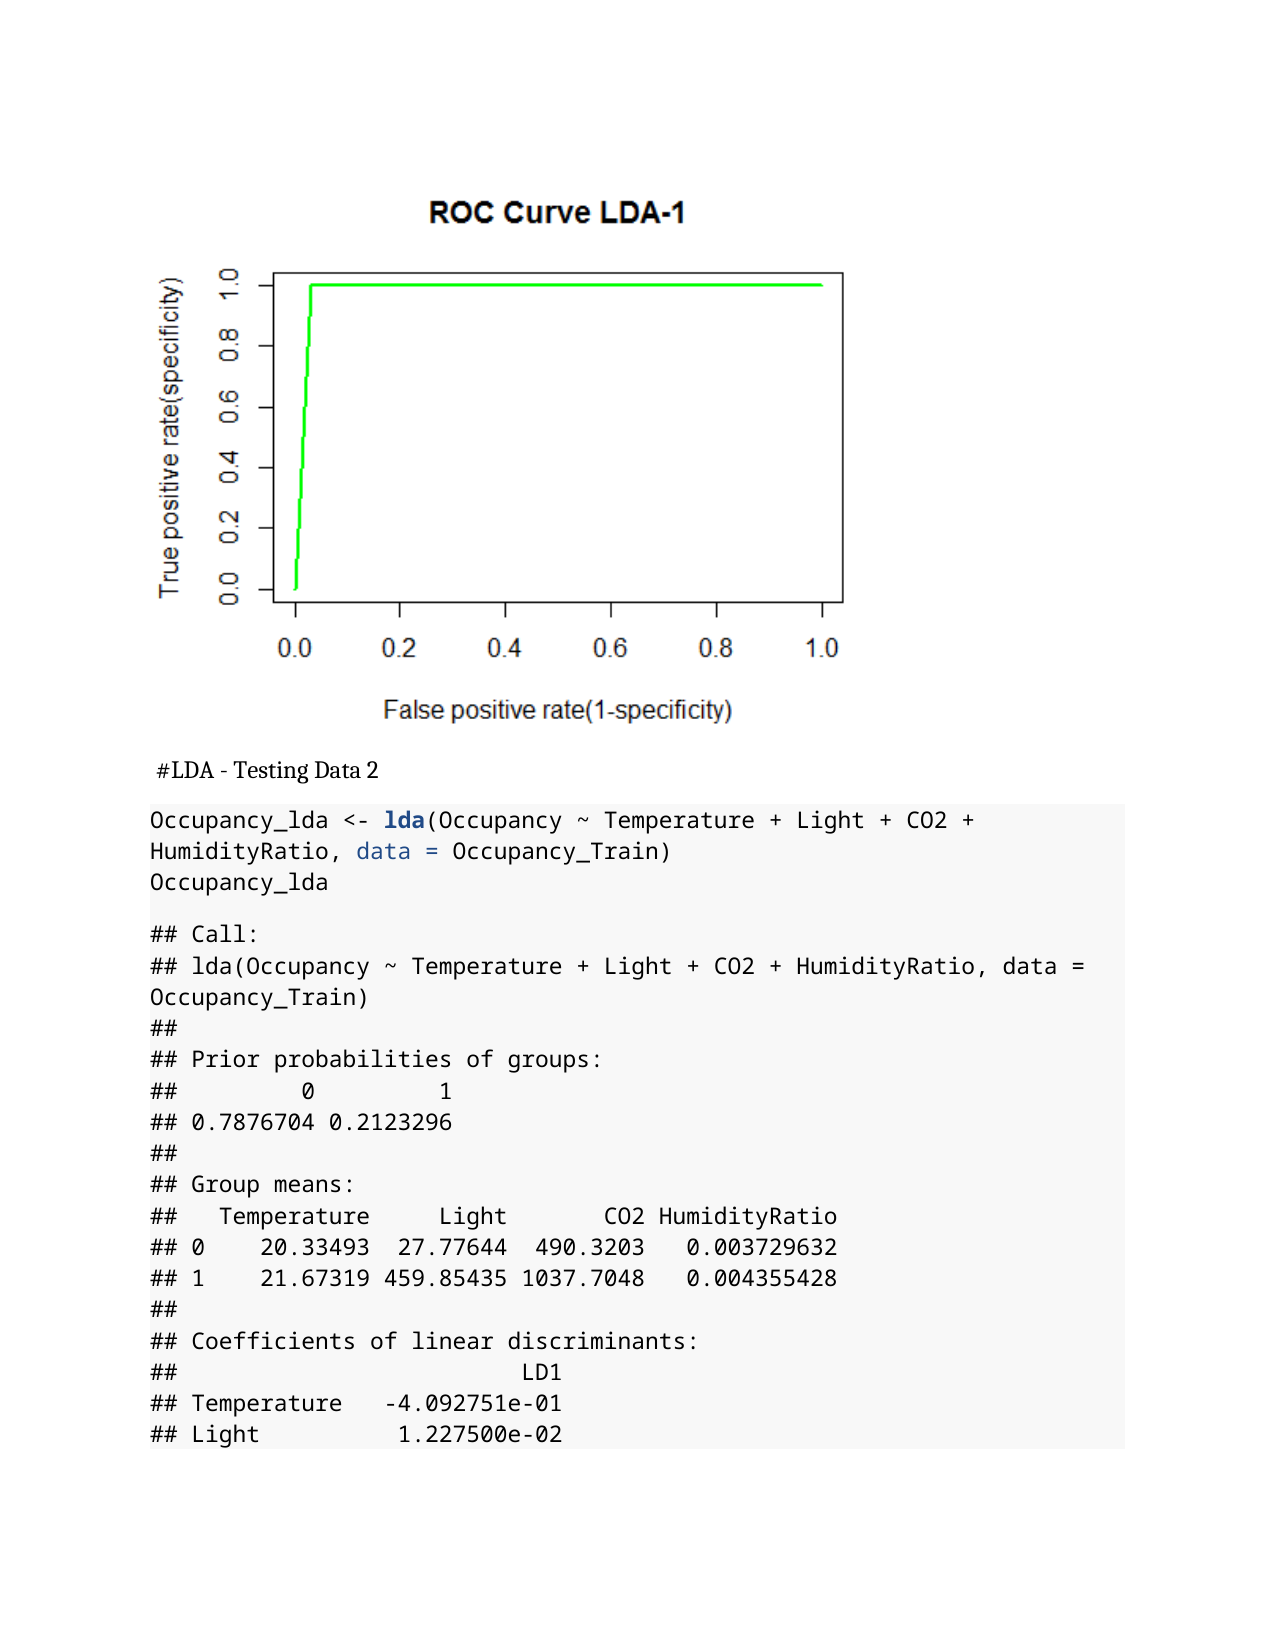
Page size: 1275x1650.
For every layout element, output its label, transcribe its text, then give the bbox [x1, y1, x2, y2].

picture [150, 150, 907, 757]
text Occupancy_lda <- lda(Occupancy ~ Temperature + Light + CO2 + HumidityRatio, data = Occupancy_Train) Occupancy_lda [329, 804, 1125, 897]
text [150, 918, 1125, 1449]
